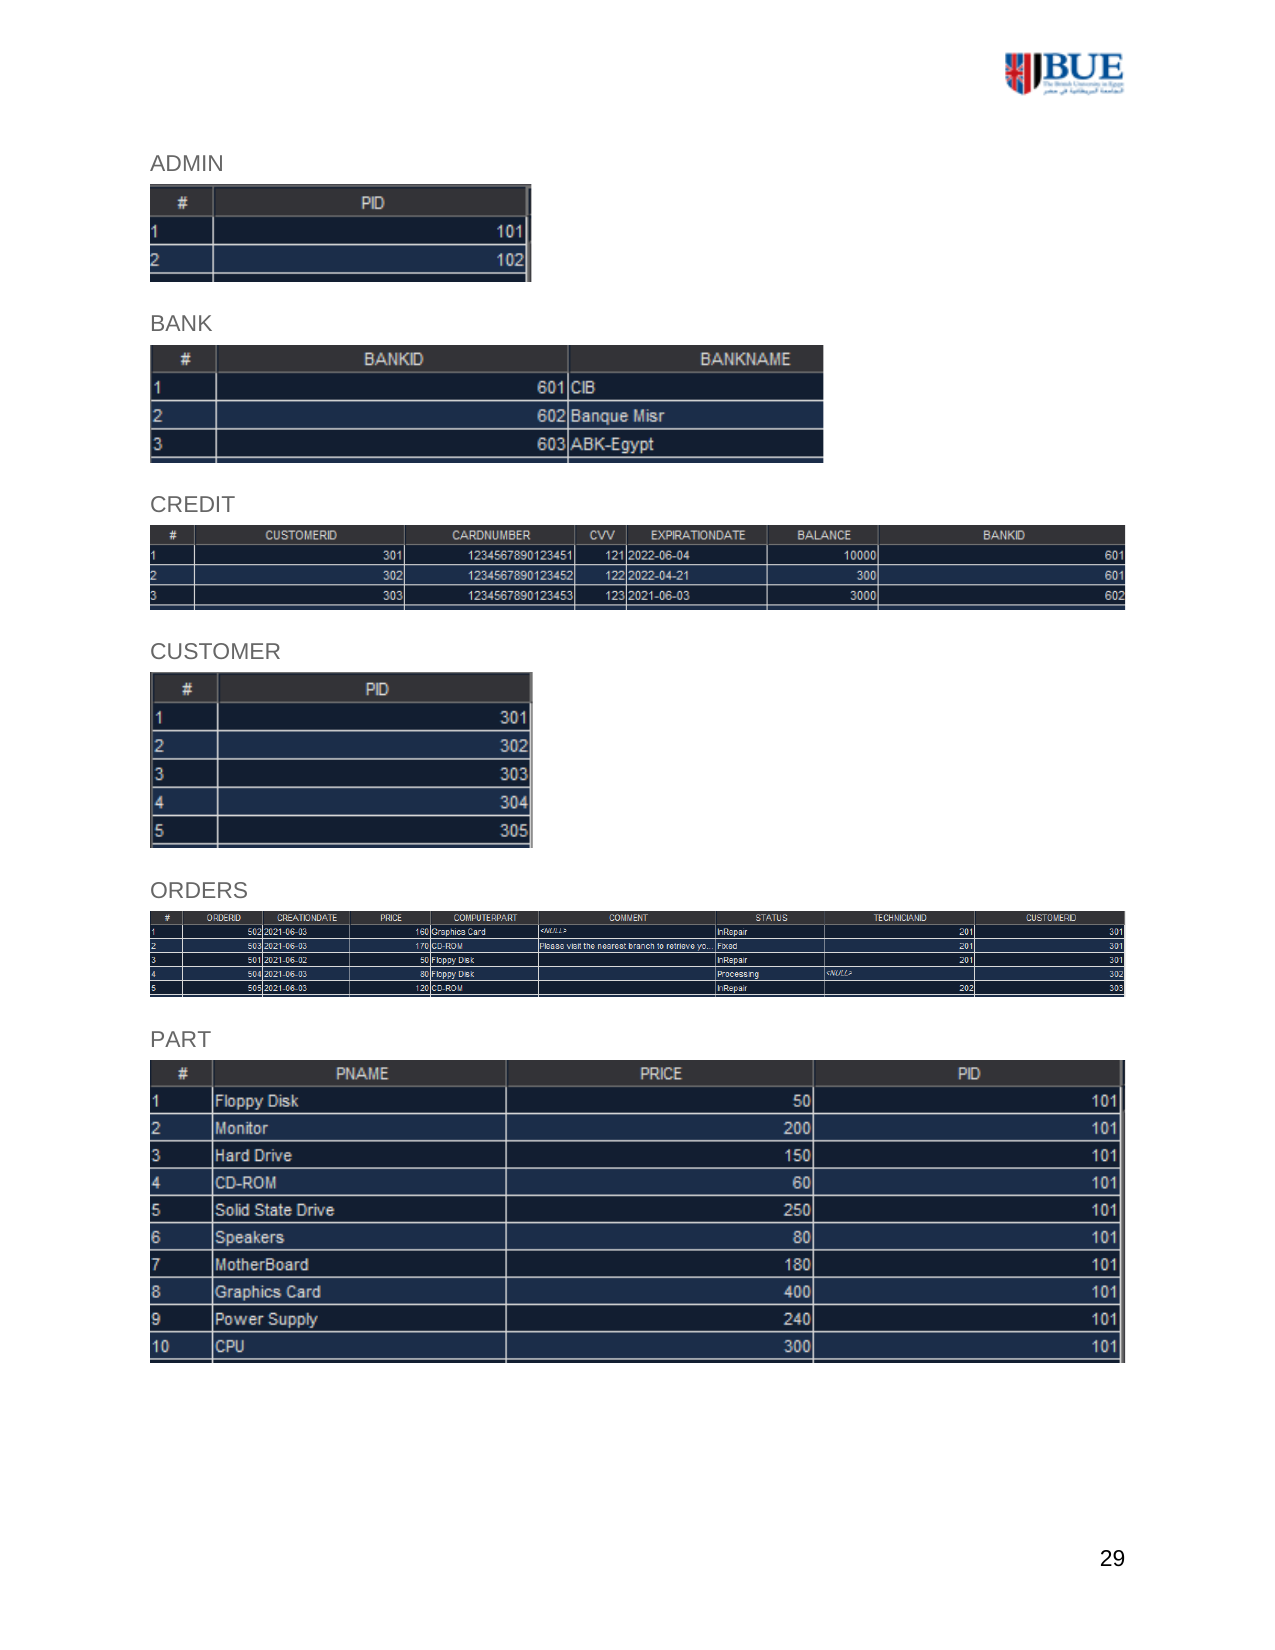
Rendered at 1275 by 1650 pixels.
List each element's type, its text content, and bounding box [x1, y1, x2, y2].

picture [150, 1060, 1125, 1363]
subtitle PART [150, 1026, 1125, 1052]
subtitle CUSTOMER [150, 638, 1125, 664]
picture [150, 911, 1125, 997]
picture [150, 345, 824, 463]
picture [150, 525, 1125, 610]
picture [150, 672, 533, 848]
picture [150, 184, 532, 282]
subtitle ORDERS [150, 877, 1125, 903]
picture [1004, 31, 1125, 116]
subtitle CREDIT [150, 491, 1125, 517]
subtitle ADMIN [150, 150, 1125, 176]
subtitle BANK [150, 310, 1125, 337]
